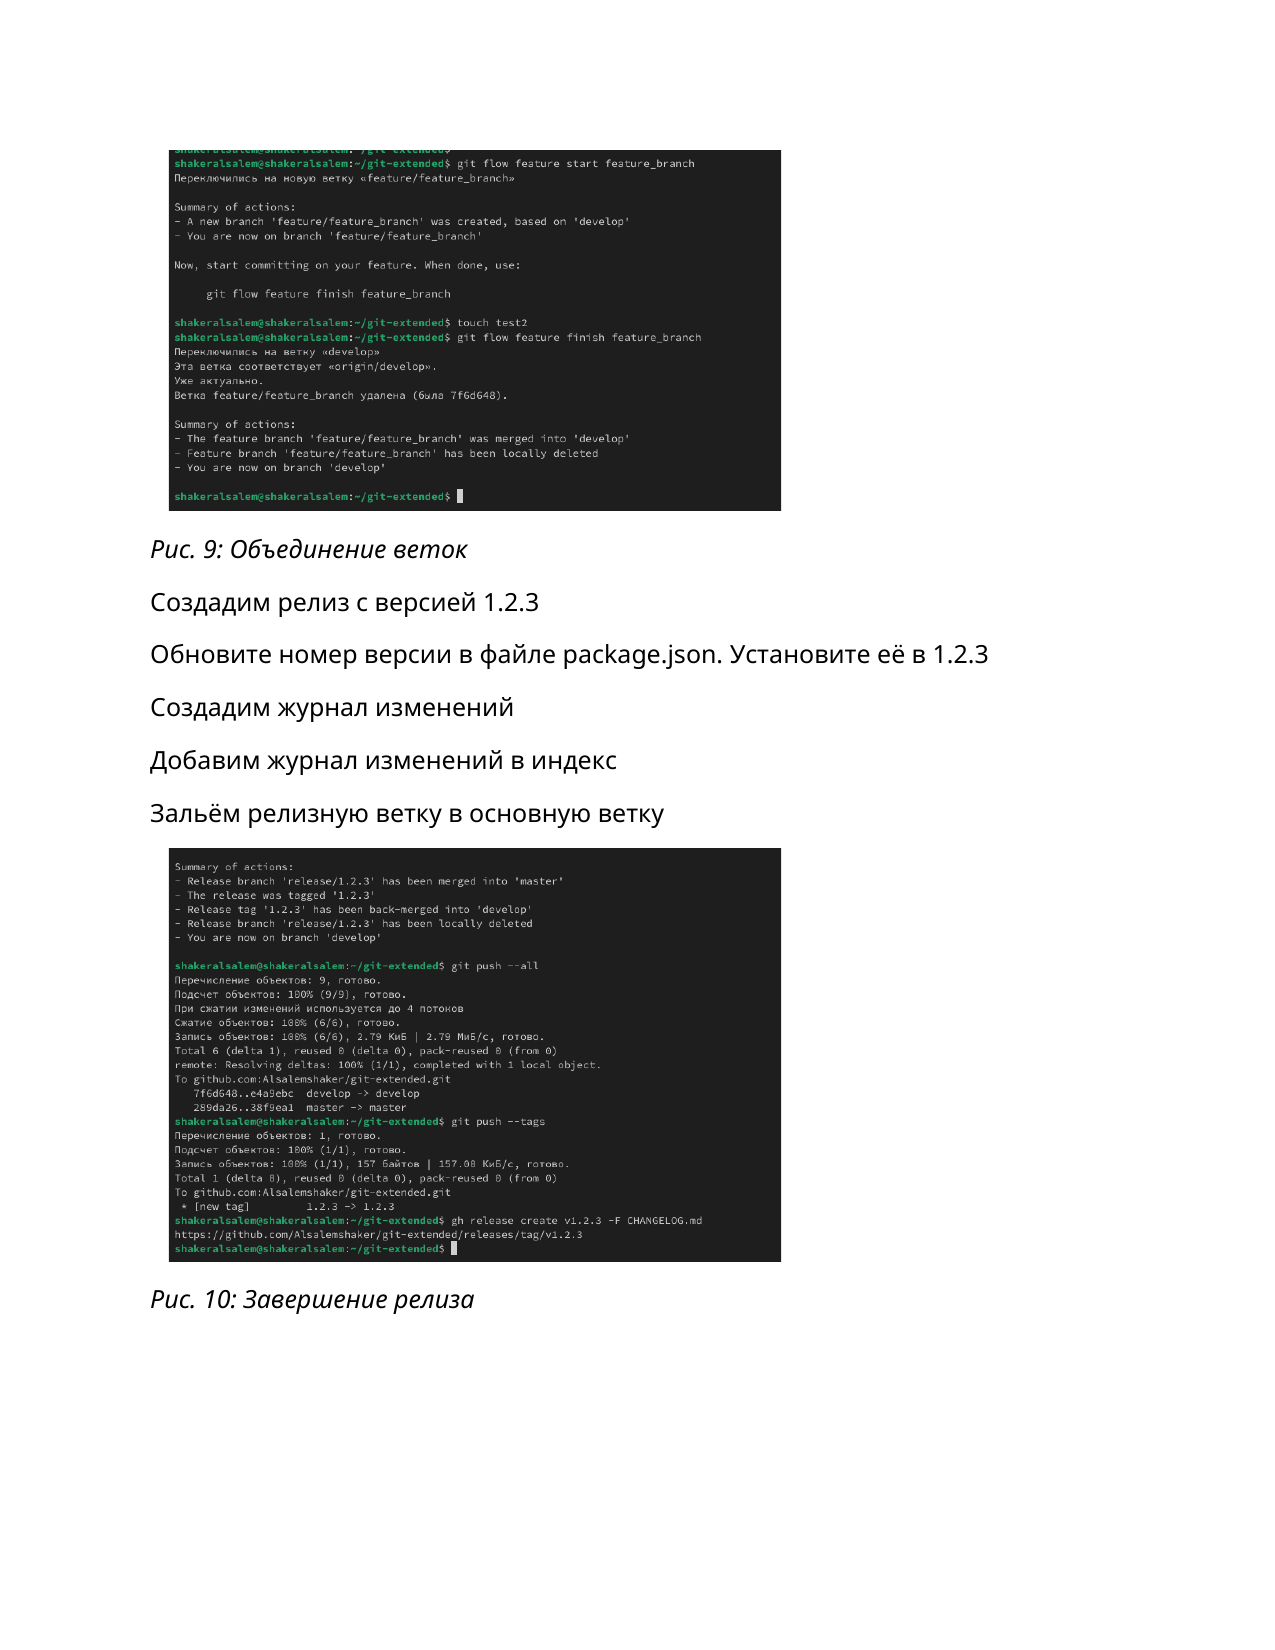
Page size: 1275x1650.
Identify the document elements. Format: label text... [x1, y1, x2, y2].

text Зальём релизную ветку в основную ветку [150, 796, 1125, 830]
text Добавим журнал изменений в индекс [150, 743, 1125, 777]
text Обновите номер версии в файле package.json. Установите её в 1.2.3 [150, 637, 1125, 671]
picture [168, 150, 782, 511]
text Рис. 9: Объединение веток [150, 532, 1125, 566]
text Рис. 10: Завершение релиза [150, 1282, 1125, 1316]
text Создадим журнал изменений [150, 690, 1125, 724]
text Создадим релиз с версией 1.2.3 [150, 584, 1125, 618]
picture [168, 848, 782, 1262]
